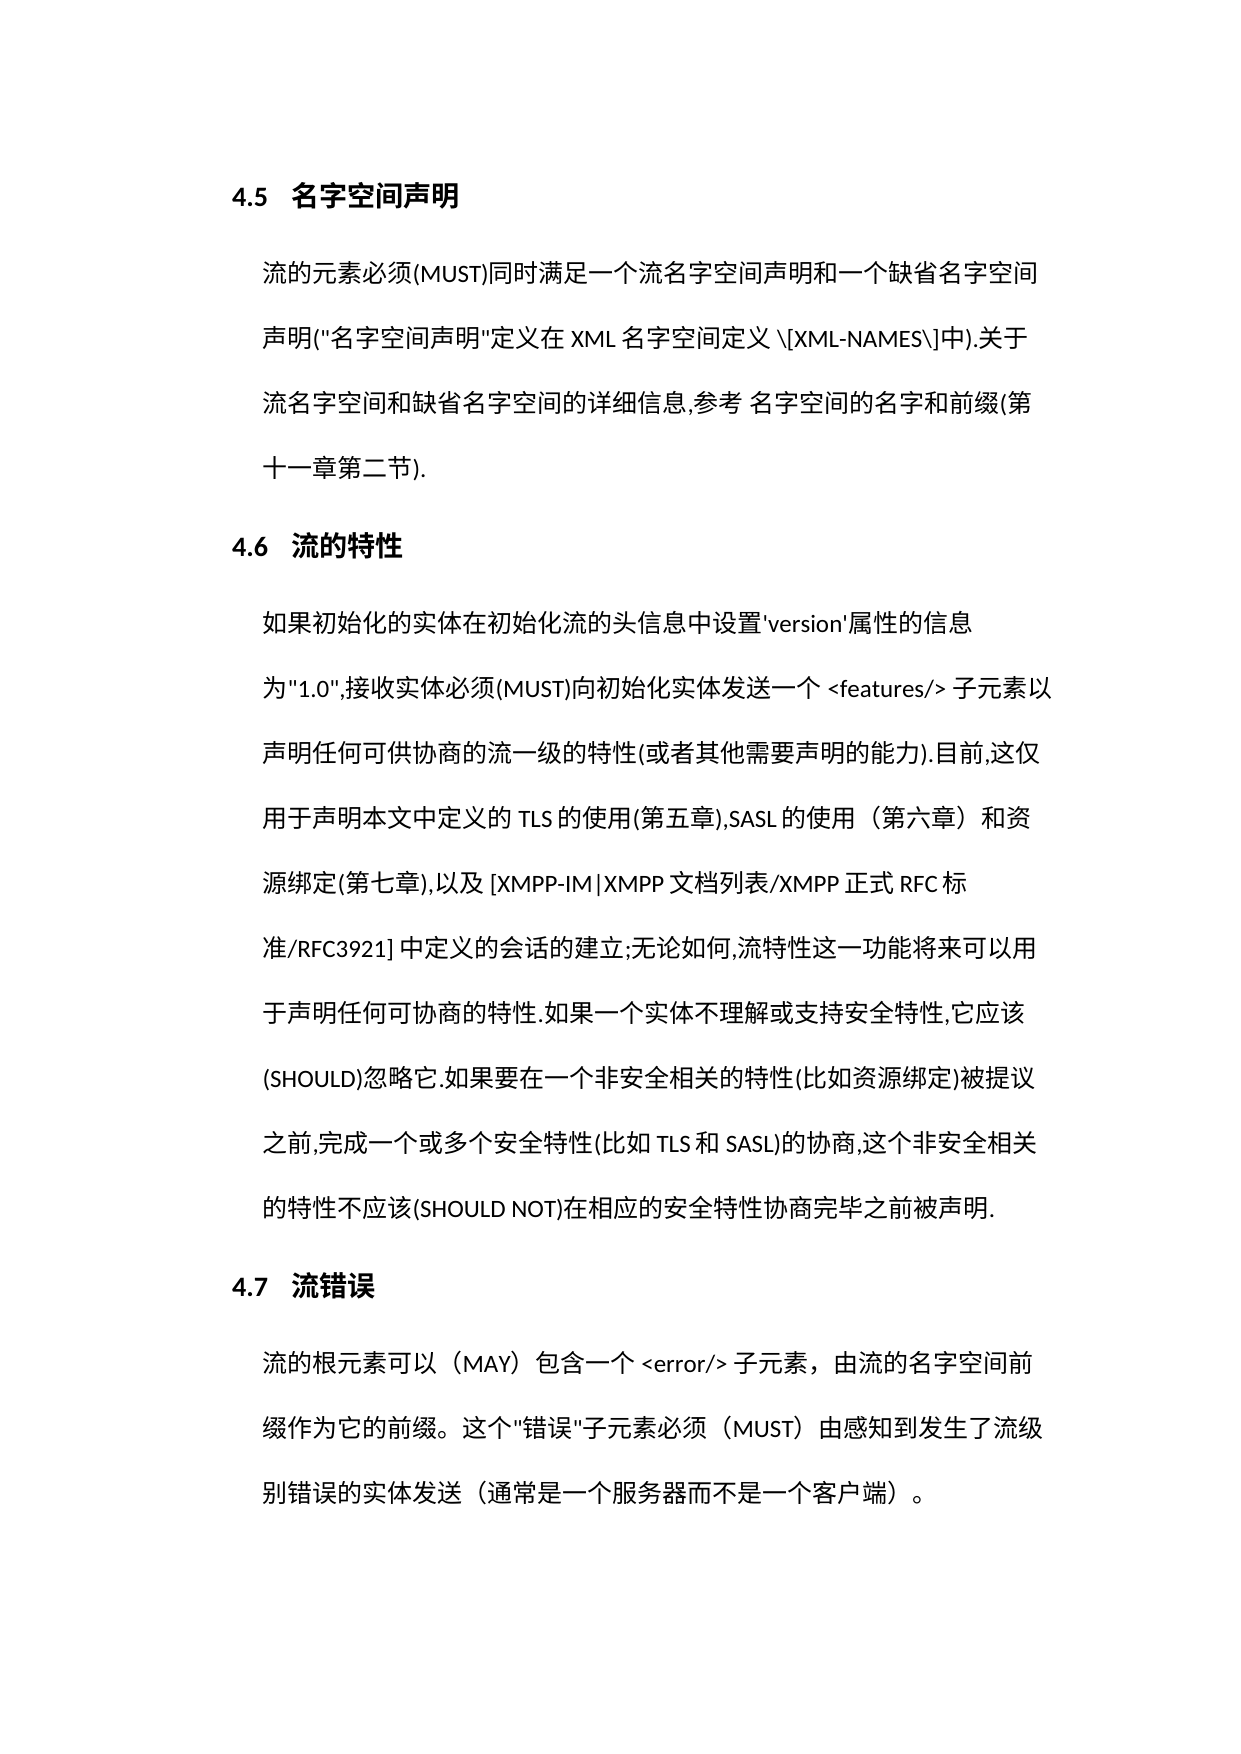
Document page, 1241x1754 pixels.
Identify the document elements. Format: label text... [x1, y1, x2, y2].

text 如果初始化的实体在初始化流的头信息中设置'version'属性的信息为"1.0",接收实体必须(MUST)向初始化实体发送一个 <features/> 子元素以声明任何可供协商的流一级的特性(或者其他需要声明的能力).目前,这仅用于声明本文中定义的 TLS的使用(第五章),SASL的使用（第六章）和资源绑定(第七章),以及 [XMPP-IM|XMPP文档列表/XMPP正式RFC标准/RFC3921] 中定义的会话的建立;无论如何,流特性这一功能将来可以用于声明任何可协商的特性.如果一个实体不理解或支持安全特性,它应该(SHOULD)忽略它.如果要在一个非安全相关的特性(比如资源绑定)被提议之前,完成一个或多个安全特性(比如TLS和SASL)的协商,这个非安全相关的特性不应该(SHOULD NOT)在相应的安全特性协商完毕之前被声明. [262, 589, 1053, 1239]
list 流错误 [232, 1252, 1053, 1317]
list 流的特性 [232, 512, 1053, 577]
text 流的元素必须(MUST)同时满足一个流名字空间声明和一个缺省名字空间声明("名字空间声明"定义在 XML 名字空间定义 \[XML-NAMES\]中).关于流名字空间和缺省名字空间的详细信息,参考 名字空间的名字和前缀(第十一章第二节). [262, 239, 1053, 499]
text 流的根元素可以（MAY）包含一个 <error/> 子元素，由流的名字空间前缀作为它的前缀。这个"错误"子元素必须（MUST）由感知到发生了流级别错误的实体发送（通常是一个服务器而不是一个客户端）。 [262, 1329, 1053, 1524]
list 名字空间声明 [232, 162, 1053, 227]
